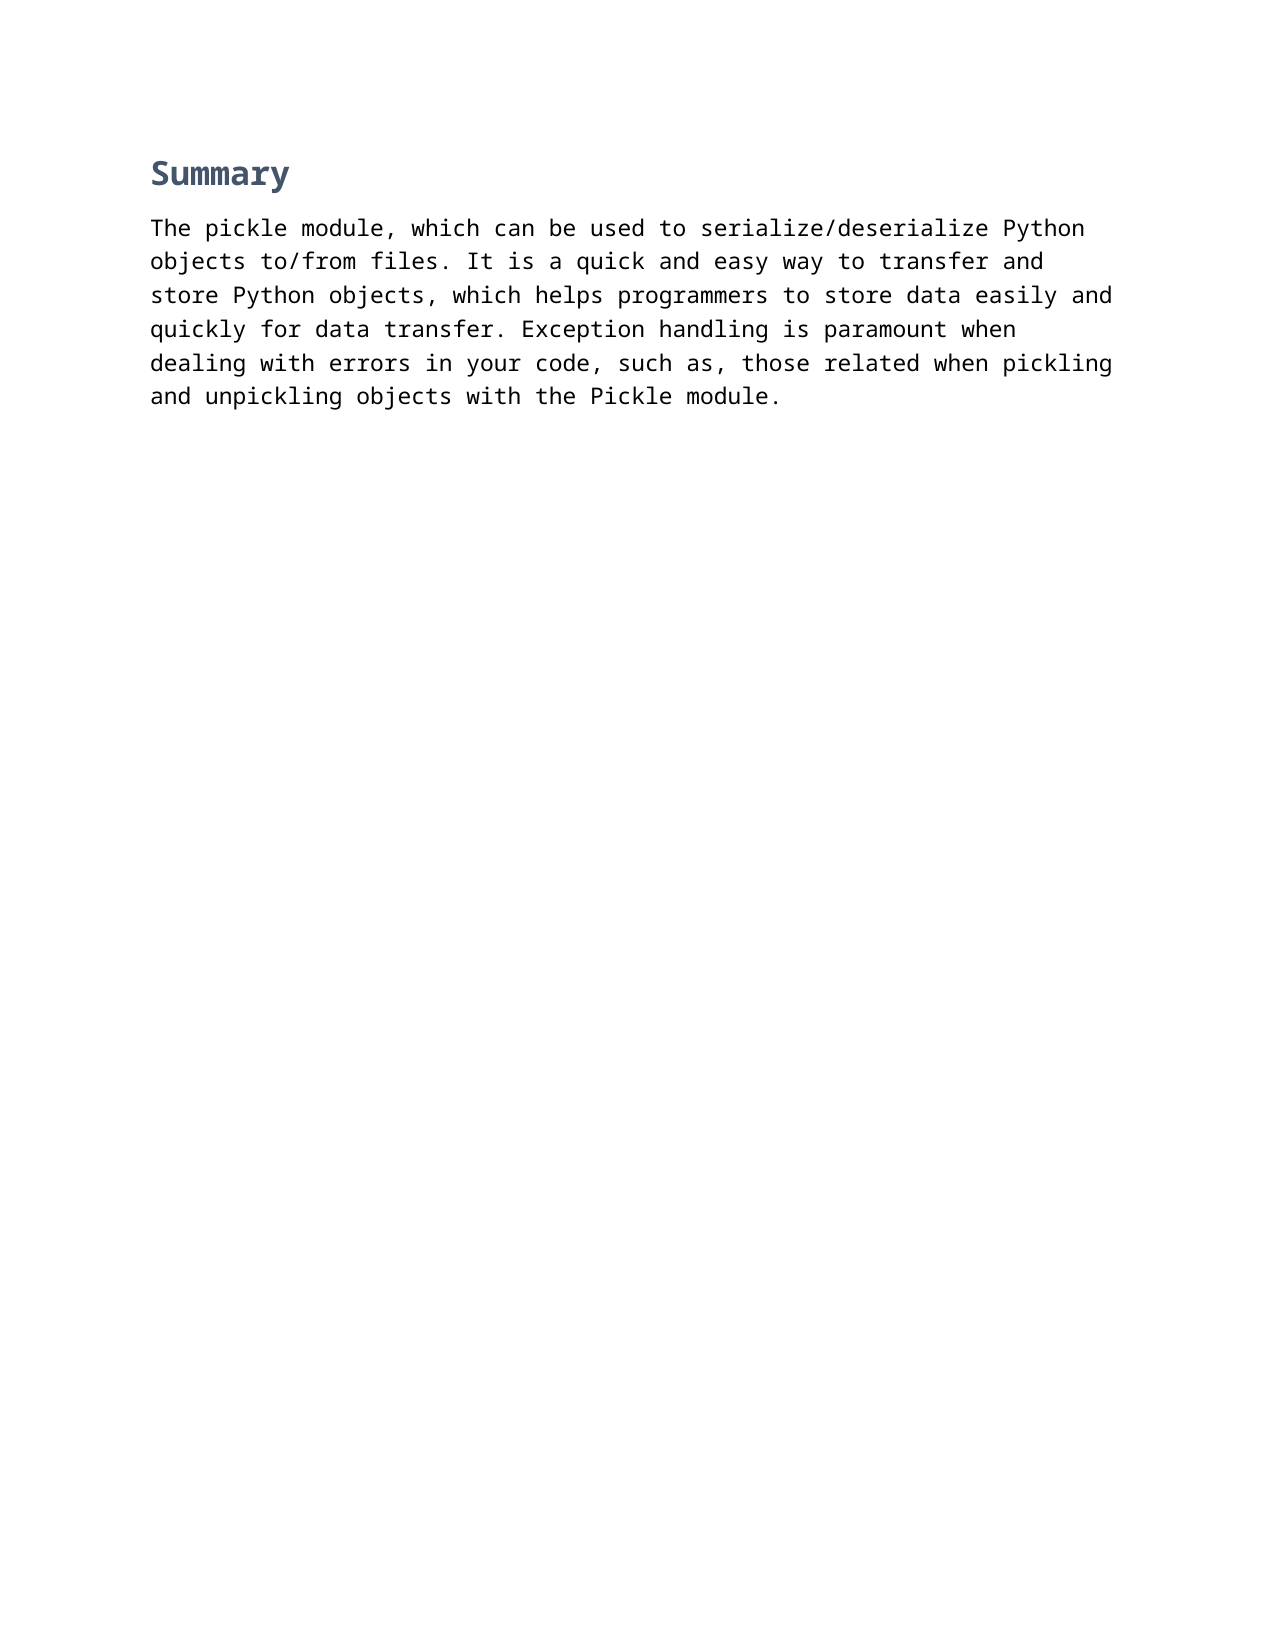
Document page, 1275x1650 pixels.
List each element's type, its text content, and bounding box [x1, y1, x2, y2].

subtitle Summary [150, 150, 1125, 195]
text The pickle module, which can be used to serialize/deserialize Python objects to/from files. It is a quick and easy way to transfer and store Python objects, which helps programmers to store data easily and quickly for data transfer. Exception handling is paramount when dealing with errors in your code, such as, those related when pickling and unpickling objects with the Pickle module. [150, 211, 1125, 411]
